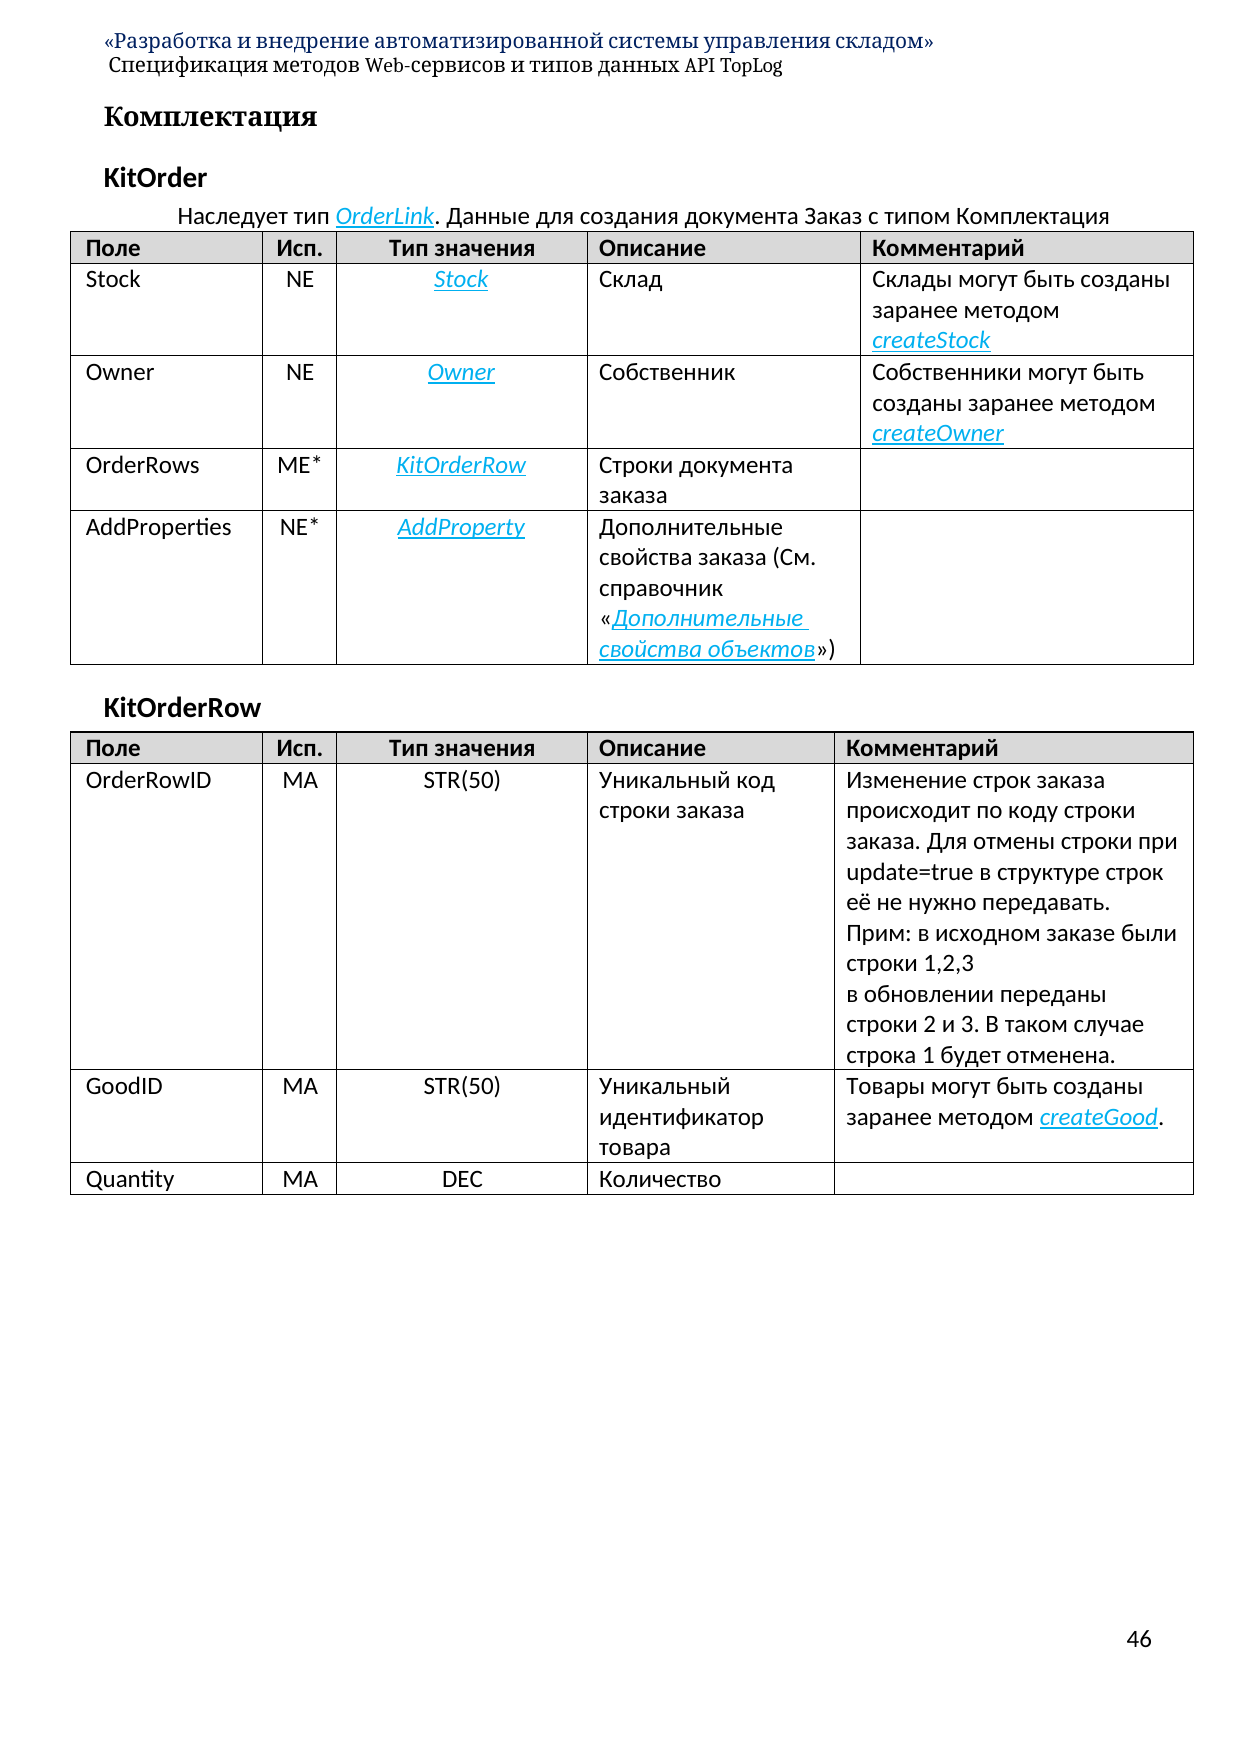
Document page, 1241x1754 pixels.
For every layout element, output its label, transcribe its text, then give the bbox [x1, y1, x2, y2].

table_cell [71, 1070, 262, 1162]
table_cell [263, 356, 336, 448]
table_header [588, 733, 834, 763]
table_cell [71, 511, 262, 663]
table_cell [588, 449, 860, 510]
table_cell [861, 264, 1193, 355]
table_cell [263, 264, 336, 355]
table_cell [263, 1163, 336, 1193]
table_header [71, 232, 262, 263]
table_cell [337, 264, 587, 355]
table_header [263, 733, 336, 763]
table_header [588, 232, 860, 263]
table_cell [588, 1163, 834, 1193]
subtitle KitOrderRow [103, 689, 1152, 725]
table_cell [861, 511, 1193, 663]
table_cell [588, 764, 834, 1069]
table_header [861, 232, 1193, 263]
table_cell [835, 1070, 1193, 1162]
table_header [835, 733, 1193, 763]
text Наследует тип OrderLink. Данные для создания документа Заказ с типом Комплектация [103, 201, 1152, 231]
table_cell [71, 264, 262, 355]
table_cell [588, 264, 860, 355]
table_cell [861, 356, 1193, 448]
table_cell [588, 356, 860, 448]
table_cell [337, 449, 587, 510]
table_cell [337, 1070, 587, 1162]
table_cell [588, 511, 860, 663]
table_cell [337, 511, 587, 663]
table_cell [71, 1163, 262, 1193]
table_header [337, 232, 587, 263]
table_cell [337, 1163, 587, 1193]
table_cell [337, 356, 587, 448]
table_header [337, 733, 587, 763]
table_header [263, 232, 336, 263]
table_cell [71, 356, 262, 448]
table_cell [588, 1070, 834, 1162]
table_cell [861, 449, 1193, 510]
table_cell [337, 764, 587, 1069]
subtitle Комплектация [103, 102, 1152, 134]
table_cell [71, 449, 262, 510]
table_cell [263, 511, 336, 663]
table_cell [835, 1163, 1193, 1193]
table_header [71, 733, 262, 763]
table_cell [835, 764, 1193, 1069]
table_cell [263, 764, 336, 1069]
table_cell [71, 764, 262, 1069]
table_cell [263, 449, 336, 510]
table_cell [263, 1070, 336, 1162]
subtitle KitOrder [103, 159, 1152, 194]
